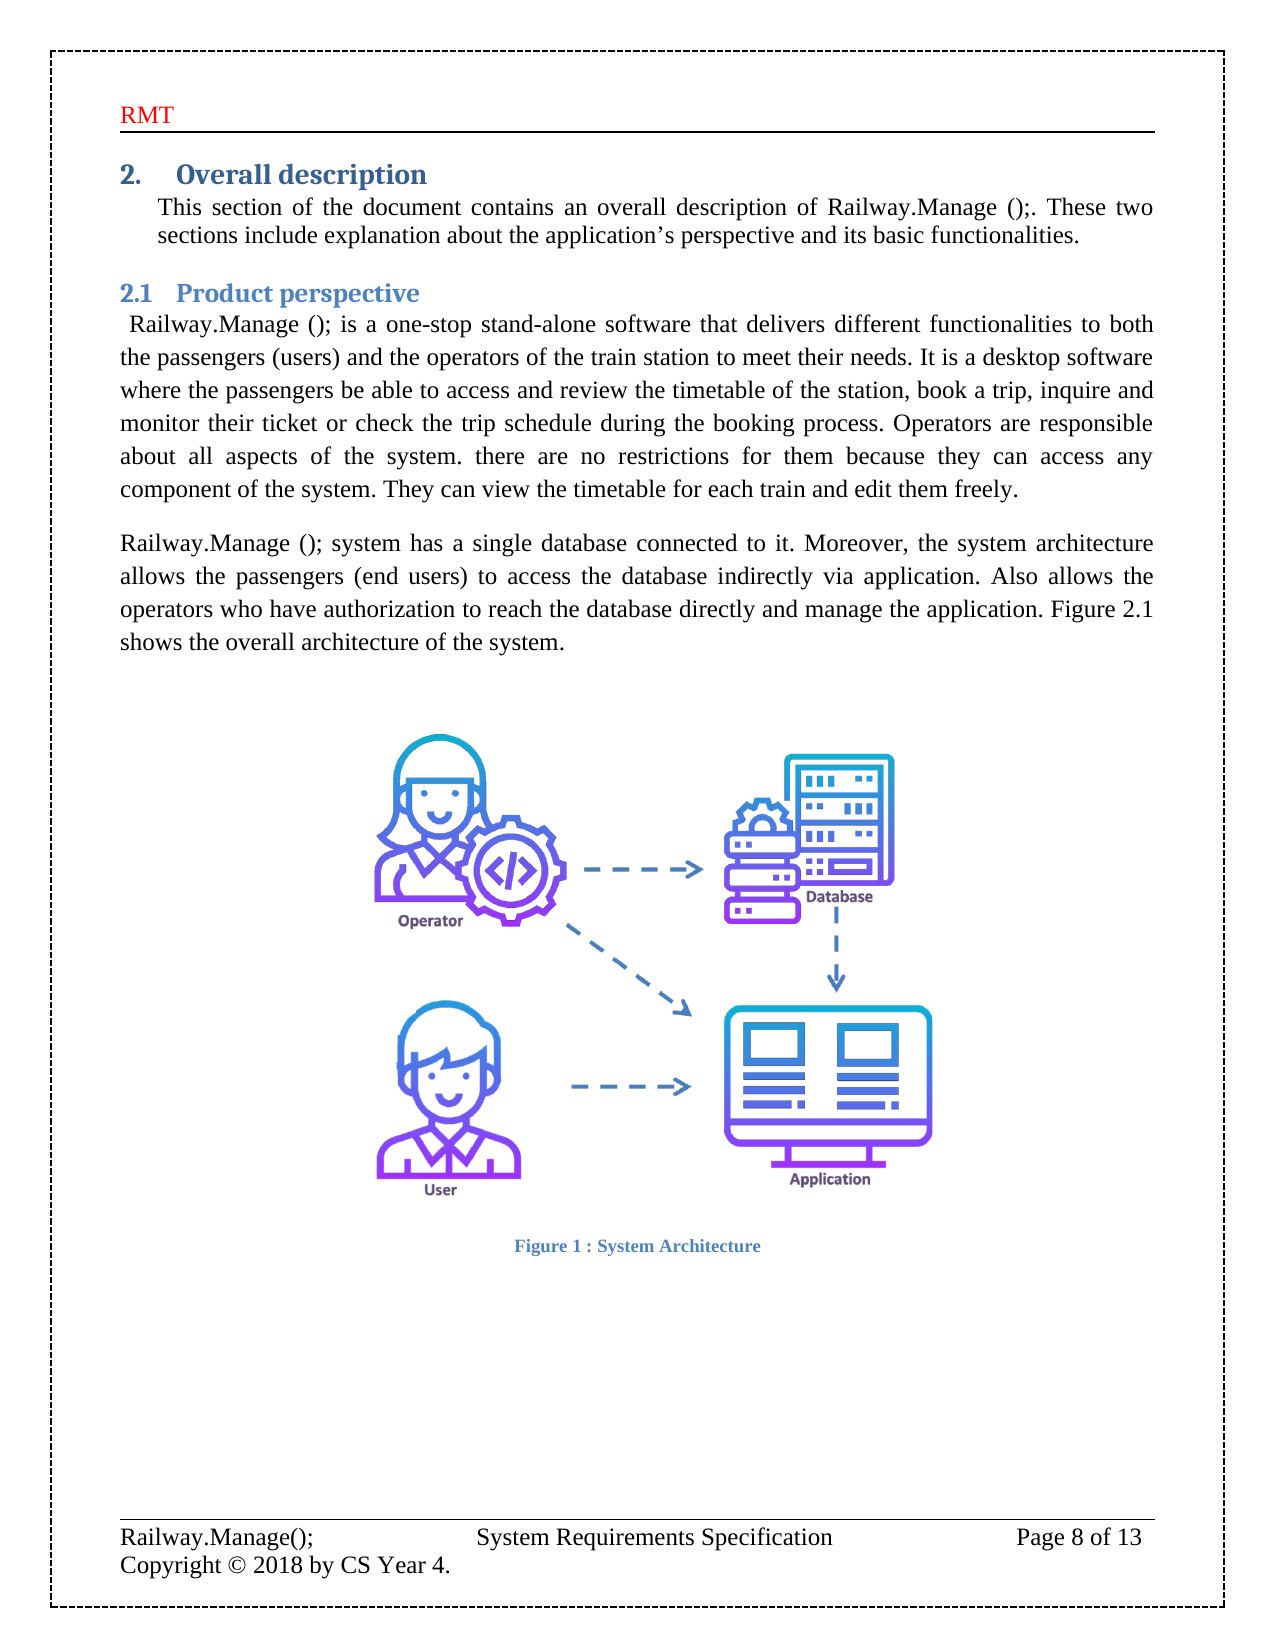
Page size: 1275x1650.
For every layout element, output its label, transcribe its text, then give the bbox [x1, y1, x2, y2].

text This section of the document contains an overall description of Railway.Manage ();. These two sections include explanation about the application’s perspective and its basic functionalities. [157, 192, 1155, 249]
picture [342, 734, 933, 1211]
text Railway.Manage (); system has a single database connected to it. Moreover, the system architecture allows the passengers (end users) to access the database indirectly via application. Also allows the operators who have authorization to reach the database directly and manage the application. Figure 2.1 shows the overall architecture of the system. [120, 528, 1155, 656]
subtitle Overall description [120, 158, 1155, 192]
text Figure 1 : System Architecture [120, 1235, 1155, 1257]
subtitle Product perspective [120, 278, 1155, 309]
text Railway.Manage (); is a one-stop stand-alone software that delivers different functionalities to both the passengers (users) and the operators of the train station to meet their needs. It is a desktop software where the passengers be able to access and review the timetable of the station, book a trip, inquire and monitor their ticket or check the trip schedule during the booking process. Operators are responsible about all aspects of the system. there are no restrictions for them because they can access any component of the system. They can view the timetable for each train and edit them freely. [120, 309, 1155, 503]
